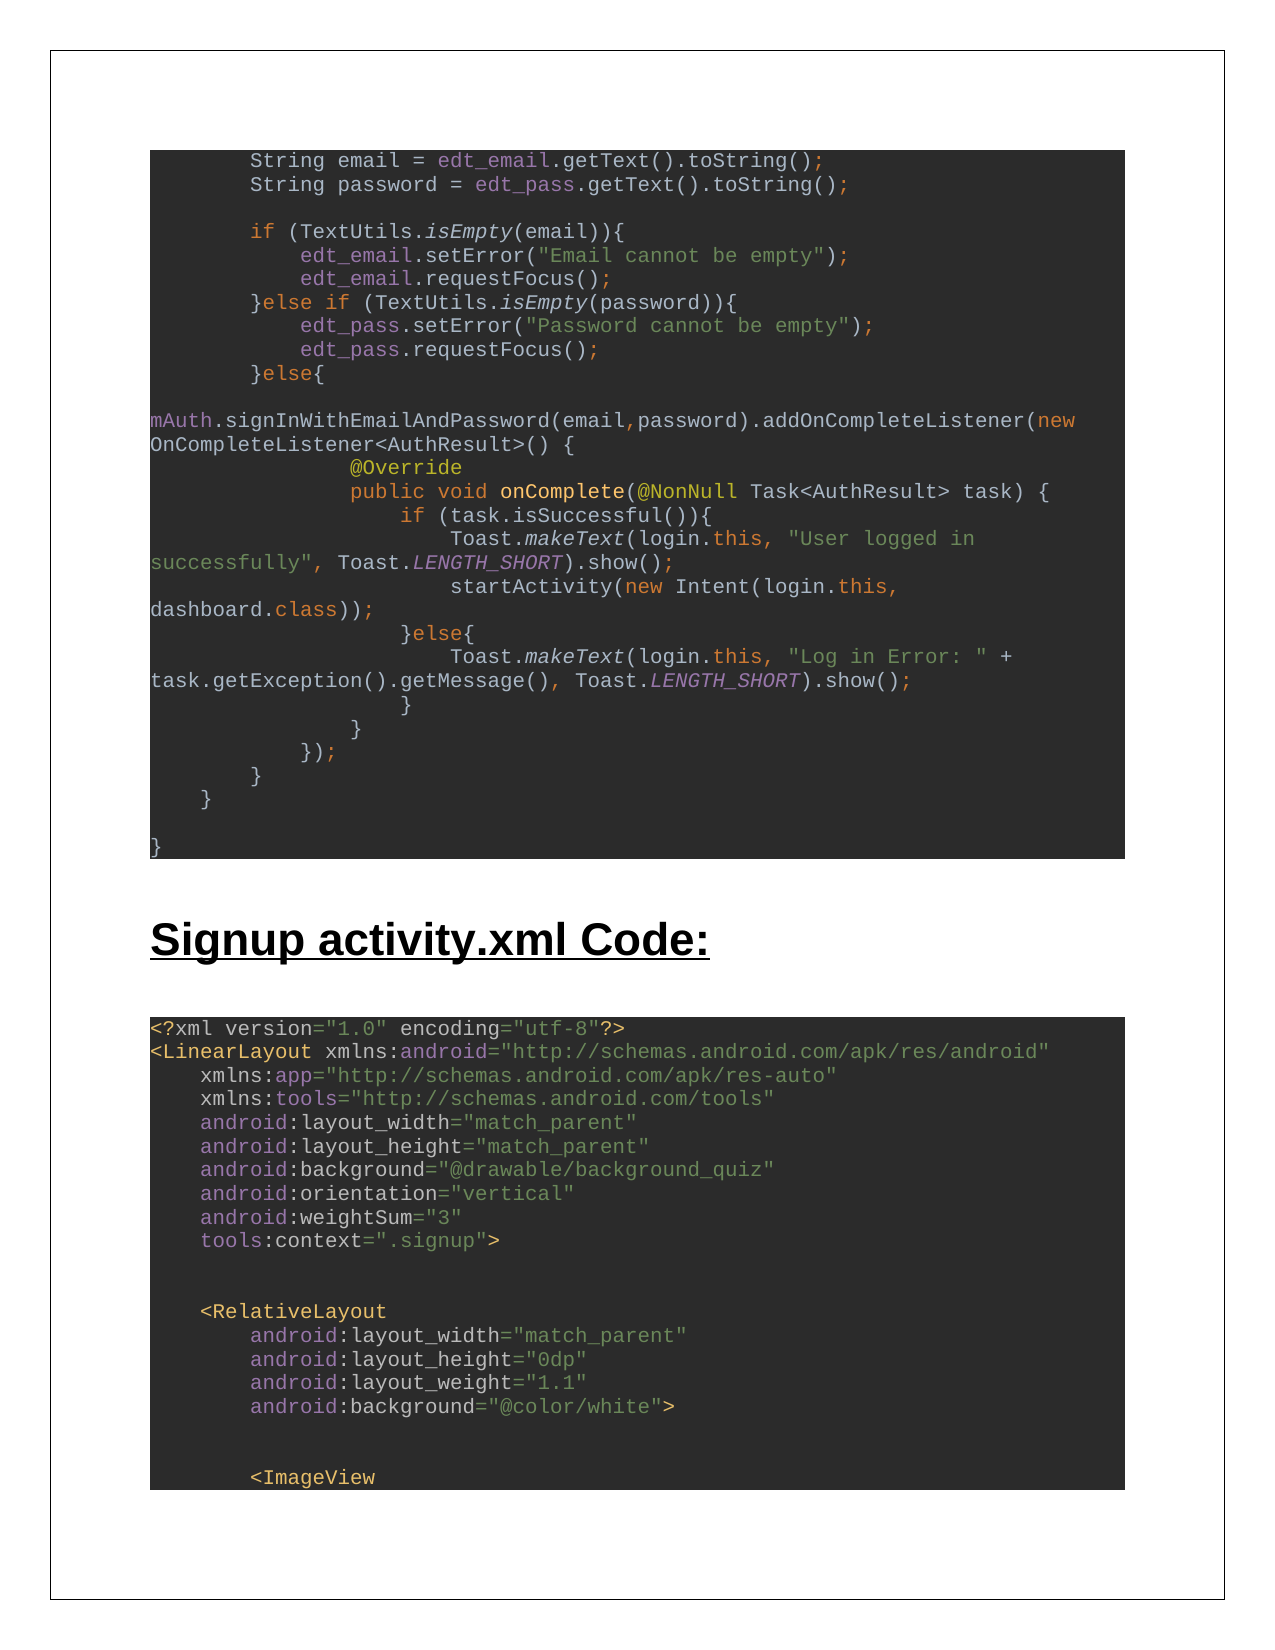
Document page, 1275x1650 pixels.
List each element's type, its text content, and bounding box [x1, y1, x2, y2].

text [150, 150, 1125, 859]
text Signup activity.xml Code: [150, 912, 1125, 965]
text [150, 1017, 1125, 1490]
